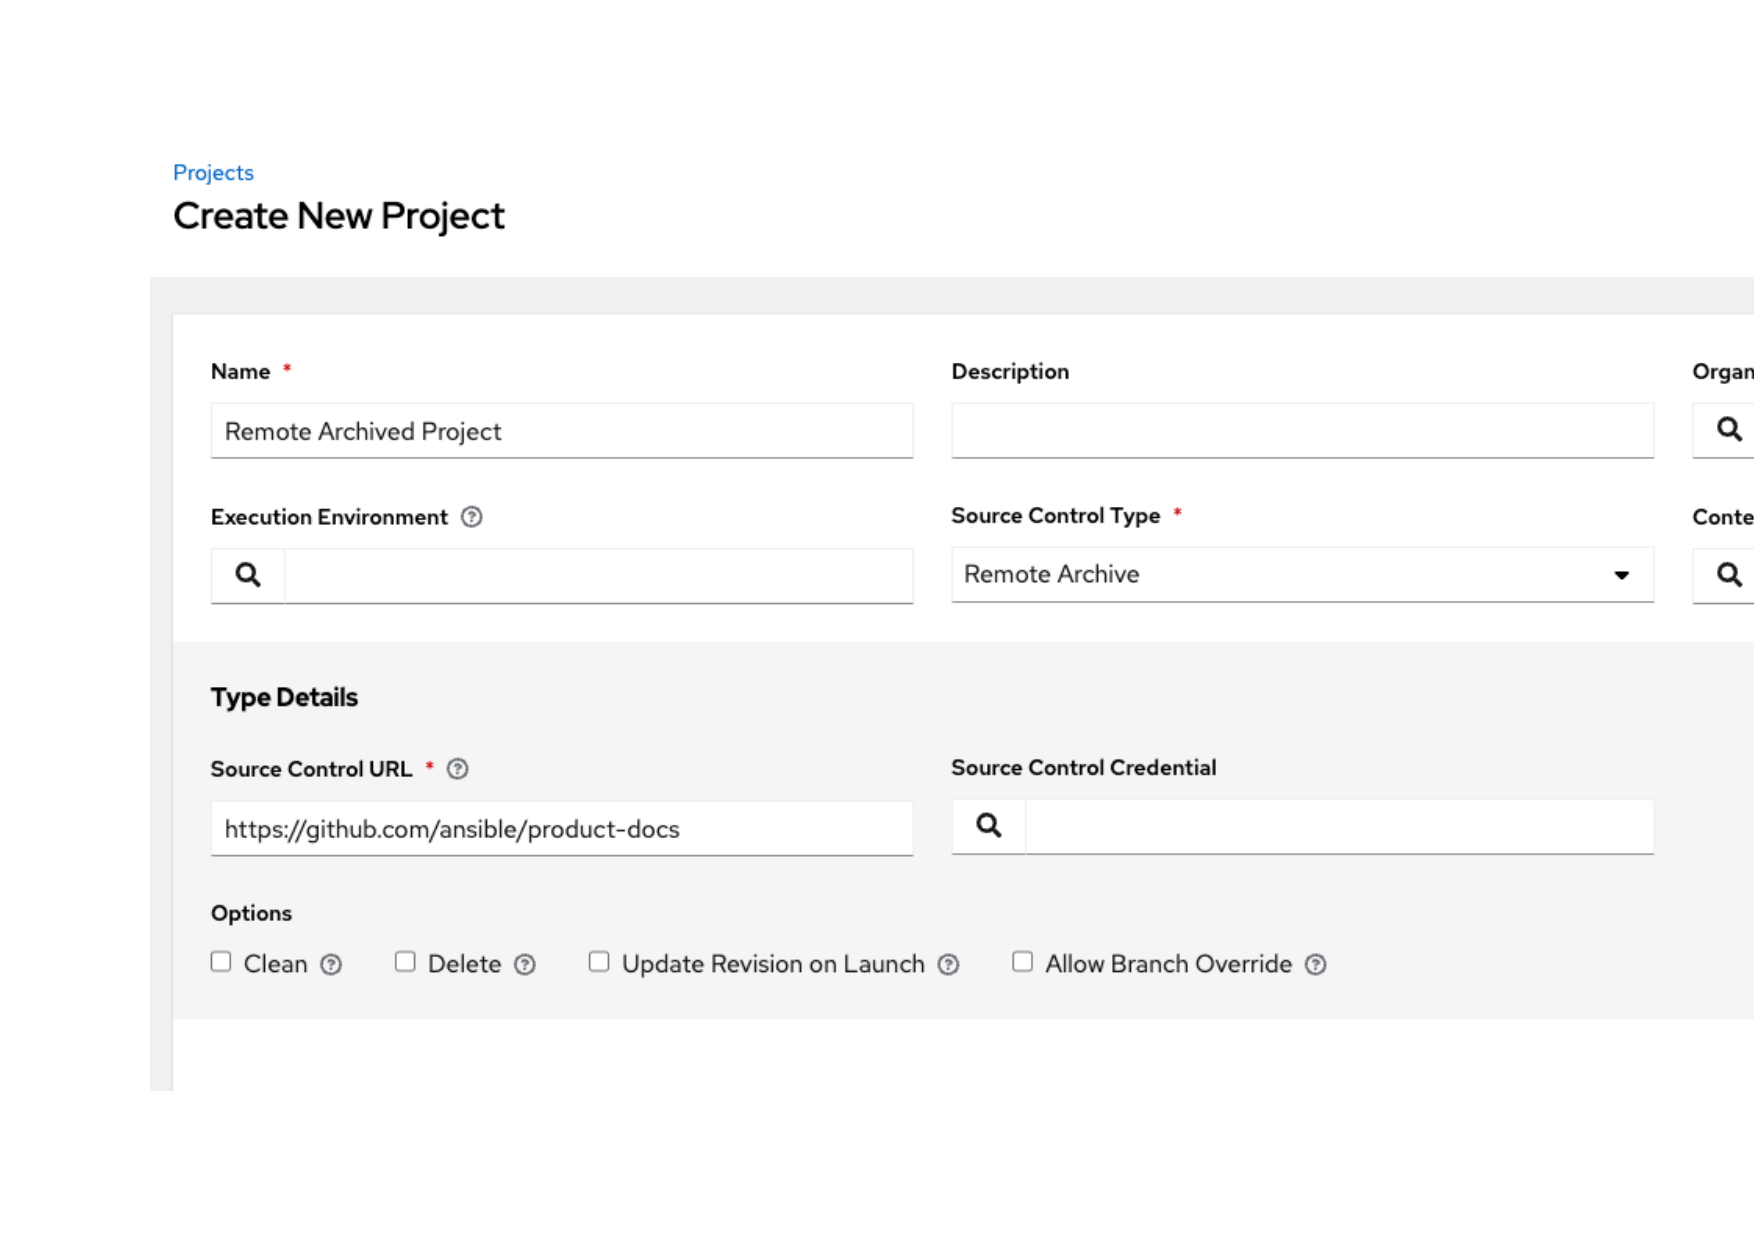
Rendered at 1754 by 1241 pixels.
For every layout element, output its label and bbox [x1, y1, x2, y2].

picture [150, 150, 1754, 1091]
